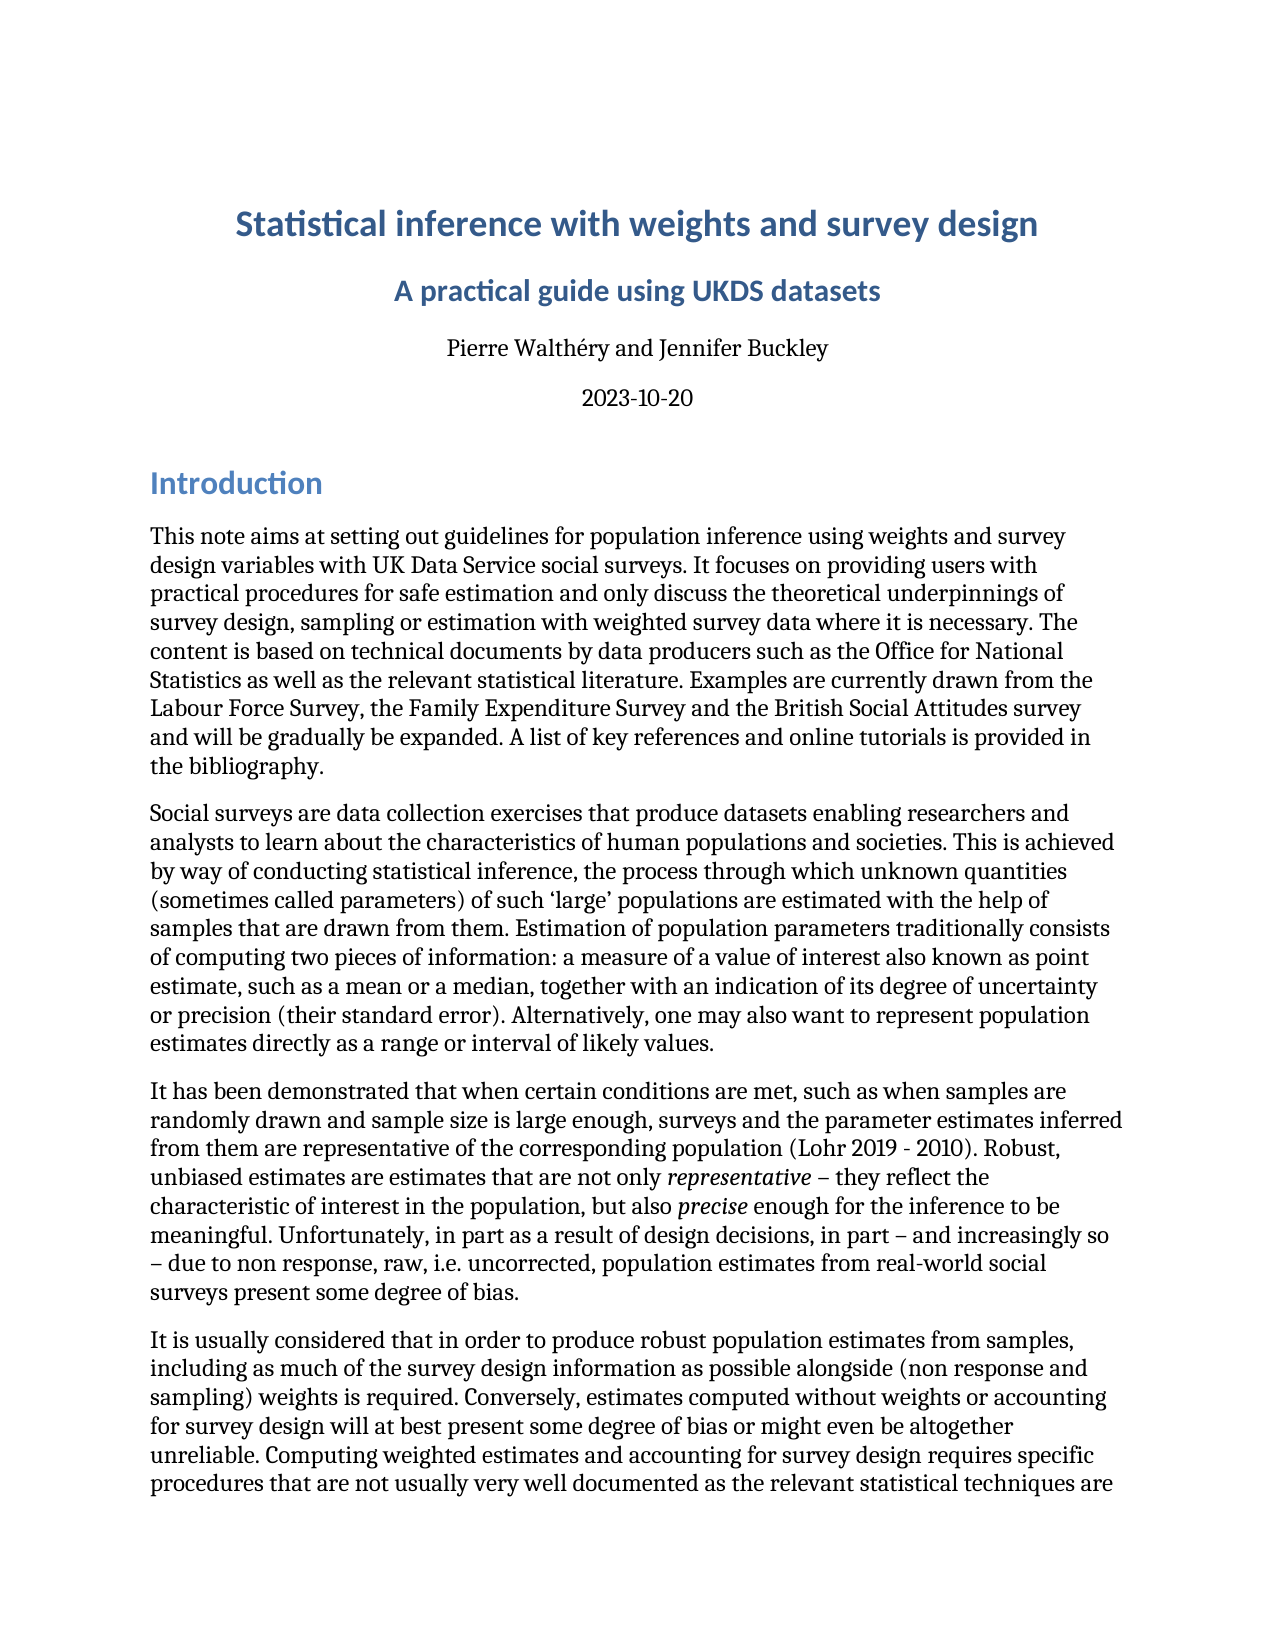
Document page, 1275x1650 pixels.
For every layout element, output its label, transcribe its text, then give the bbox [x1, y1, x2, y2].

subtitle Introduction [150, 462, 1125, 503]
text Social surveys are data collection exercises that produce datasets enabling researchers and analysts to learn about the characteristics of human populations and societies. This is achieved by way of conducting statistical inference, the process through which unknown quantities (sometimes called parameters) of such ‘large’ populations are estimated with the help of samples that are drawn from them. Estimation of population parameters traditionally consists of computing two pieces of information: a measure of a value of interest also known as point estimate, such as a mean or a median, together with an indication of its degree of uncertainty or precision (their standard error). Alternatively, one may also want to represent population estimates directly as a range or interval of likely values. [150, 799, 1125, 1058]
text 2023-10-20 [150, 383, 1125, 412]
subtitle A practical guide using UKDS datasets [150, 271, 1125, 309]
text It has been demonstrated that when certain conditions are met, such as when samples are randomly drawn and sample size is large enough, surveys and the parameter estimates inferred from them are representative of the corresponding population (Lohr 2019 - 2010). Robust, unbiased estimates are estimates that are not only representative – they reflect the characteristic of interest in the population, but also precise enough for the inference to be meaningful. Unfortunately, in part as a result of design decisions, in part – and increasingly so – due to non response, raw, i.e. uncorrected, population estimates from real-world social surveys present some degree of bias. [150, 1077, 1125, 1307]
title Statistical inference with weights and survey design [150, 200, 1125, 246]
text This note aims at setting out guidelines for population inference using weights and survey design variables with UK Data Service social surveys. It focuses on providing users with practical procedures for safe estimation and only discuss the theoretical underpinnings of survey design, sampling or estimation with weighted survey data where it is necessary. The content is based on technical documents by data producers such as the Office for National Statistics as well as the relevant statistical literature. Examples are currently drawn from the Labour Force Survey, the Family Expenditure Survey and the British Social Attitudes survey and will be gradually be expanded. A list of key references and online tutorials is provided in the bibliography. [150, 522, 1125, 781]
text Pierre Walthéry and Jennifer Buckley [150, 334, 1125, 363]
